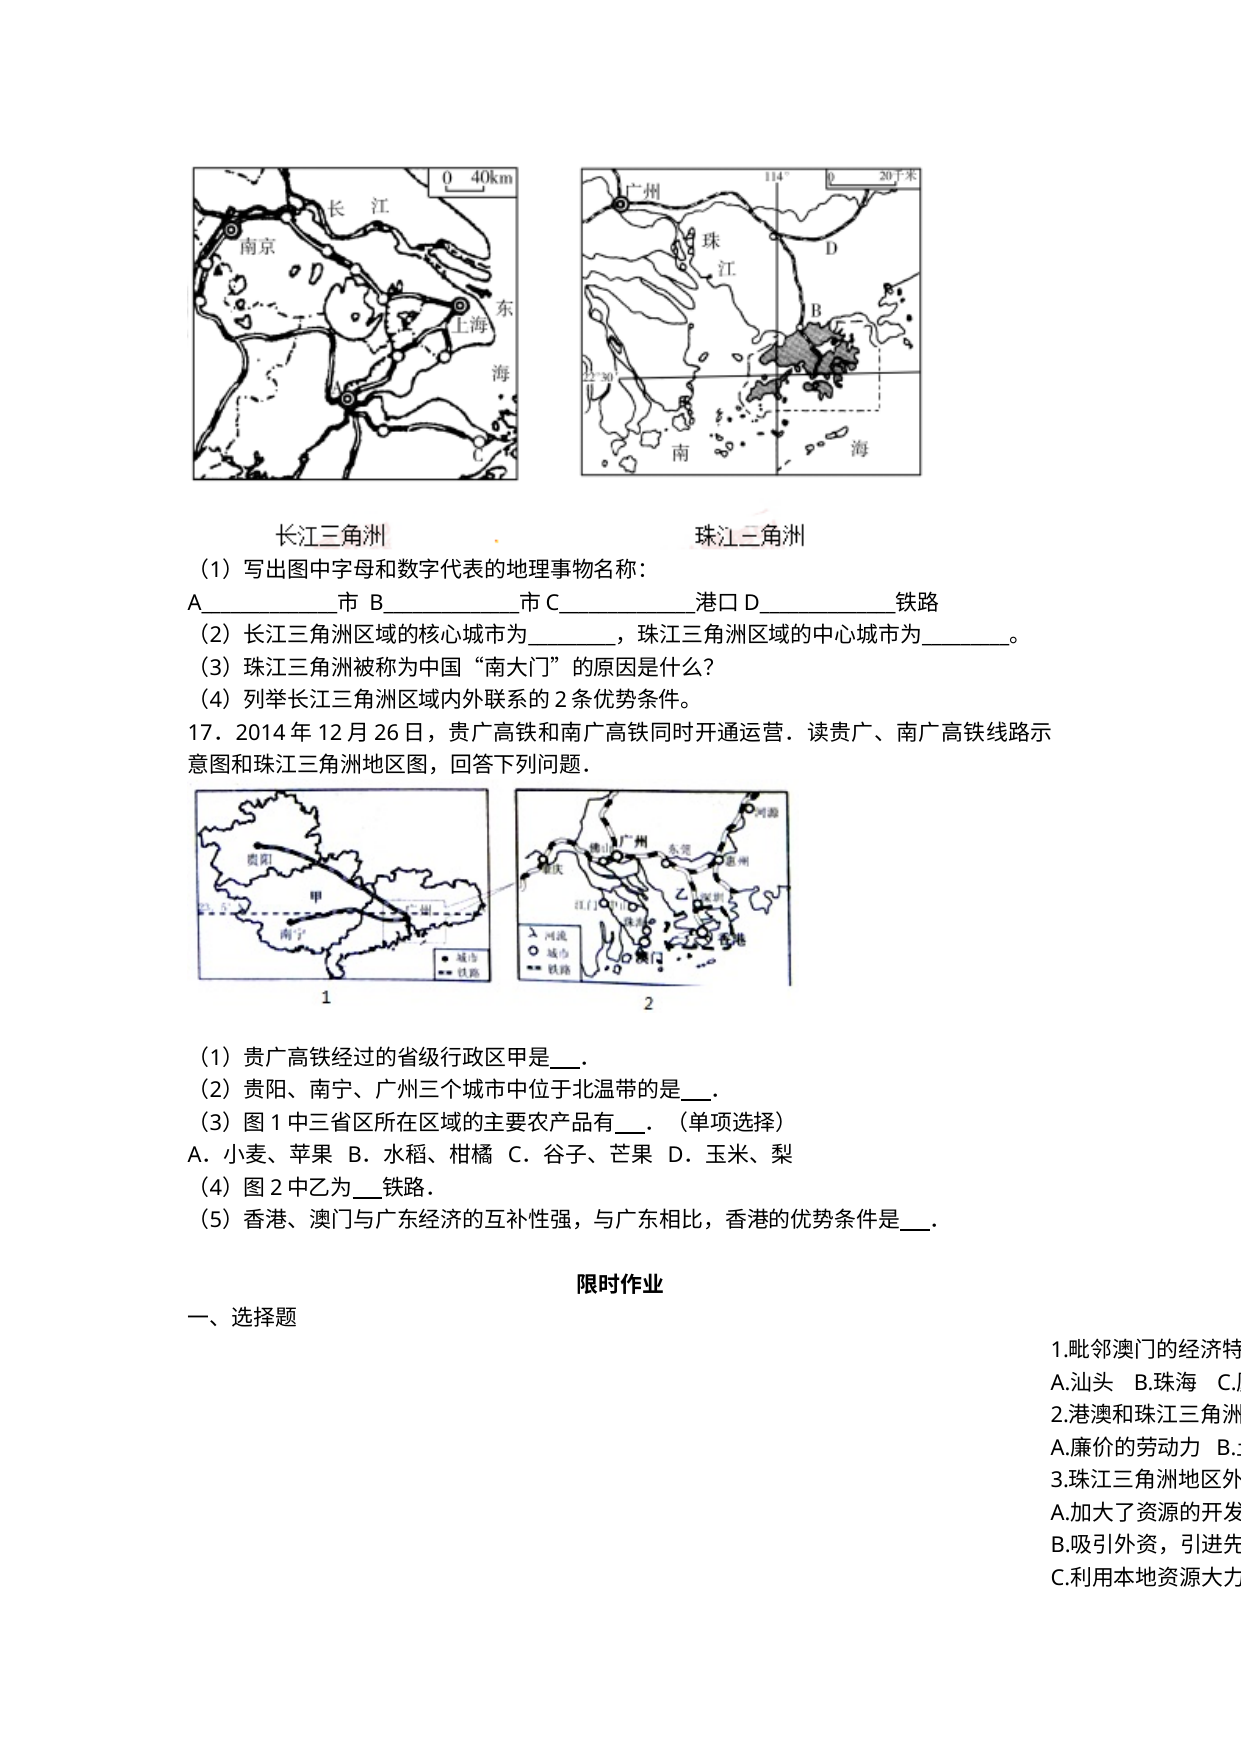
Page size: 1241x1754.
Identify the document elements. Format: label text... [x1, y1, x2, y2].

text （3）珠江三角洲被称为中国“南大门”的原因是什么？ [187, 649, 1053, 682]
text A______________市 B______________市C______________港口 D______________铁路 [187, 584, 1053, 617]
text A.汕头 B.珠海 C.厦门 D.深圳 [1050, 1364, 1240, 1397]
text 3.珠江三角洲地区外向型经济的特点是 ( ) [1050, 1462, 1240, 1494]
text （1）写出图中字母和数字代表的地理事物名称： [187, 552, 1053, 584]
text C.利用本地资源大力发展重工业 [1050, 1559, 1240, 1592]
text （4）列举长江三角洲区域内外联系的2条优势条件。 [187, 682, 1053, 714]
text 限时作业 [187, 1267, 1053, 1299]
text （4）图2中乙为 铁路． [187, 1169, 1053, 1202]
picture [187, 161, 929, 551]
text （2）贵阳、南宁、广州三个城市中位于北温带的是 ． [187, 1072, 1053, 1104]
text （3）图1中三省区所在区域的主要农产品有 ．（单项选择） [187, 1104, 1053, 1137]
text A.廉价的劳动力 B.土地资源 C.先进的技术和管理经验 D.矿产资源 [1050, 1429, 1240, 1462]
text （1）贵广高铁经过的省级行政区甲是 ． [187, 1039, 1053, 1072]
picture [187, 779, 799, 1013]
text 一、选择题 [187, 1299, 1053, 1332]
text B.吸引外资，引进先进的技术和管理经验，发展出口加工工业 [1050, 1527, 1240, 1559]
text A．小麦、苹果 B．水稻、柑橘 C．谷子、芒果 D．玉米、梨 [187, 1137, 1053, 1169]
text 1.毗邻澳门的经济特区是( ) [1050, 1332, 1240, 1364]
text A.加大了资源的开发力度 [1050, 1494, 1240, 1527]
text 2.港澳和珠江三角洲地区相比，港澳的优势是( ) [1050, 1397, 1240, 1429]
text （2）长江三角洲区域的核心城市为_________，珠江三角洲区域的中心城市为_________。 [187, 617, 1053, 649]
text （5）香港、澳门与广东经济的互补性强，与广东相比，香港的优势条件是 ． [187, 1202, 1053, 1234]
text 17．2014年12月26日，贵广高铁和南广高铁同时开通运营．读贵广、南广高铁线路示意图和珠江三角洲地区图，回答下列问题． [187, 714, 1053, 779]
